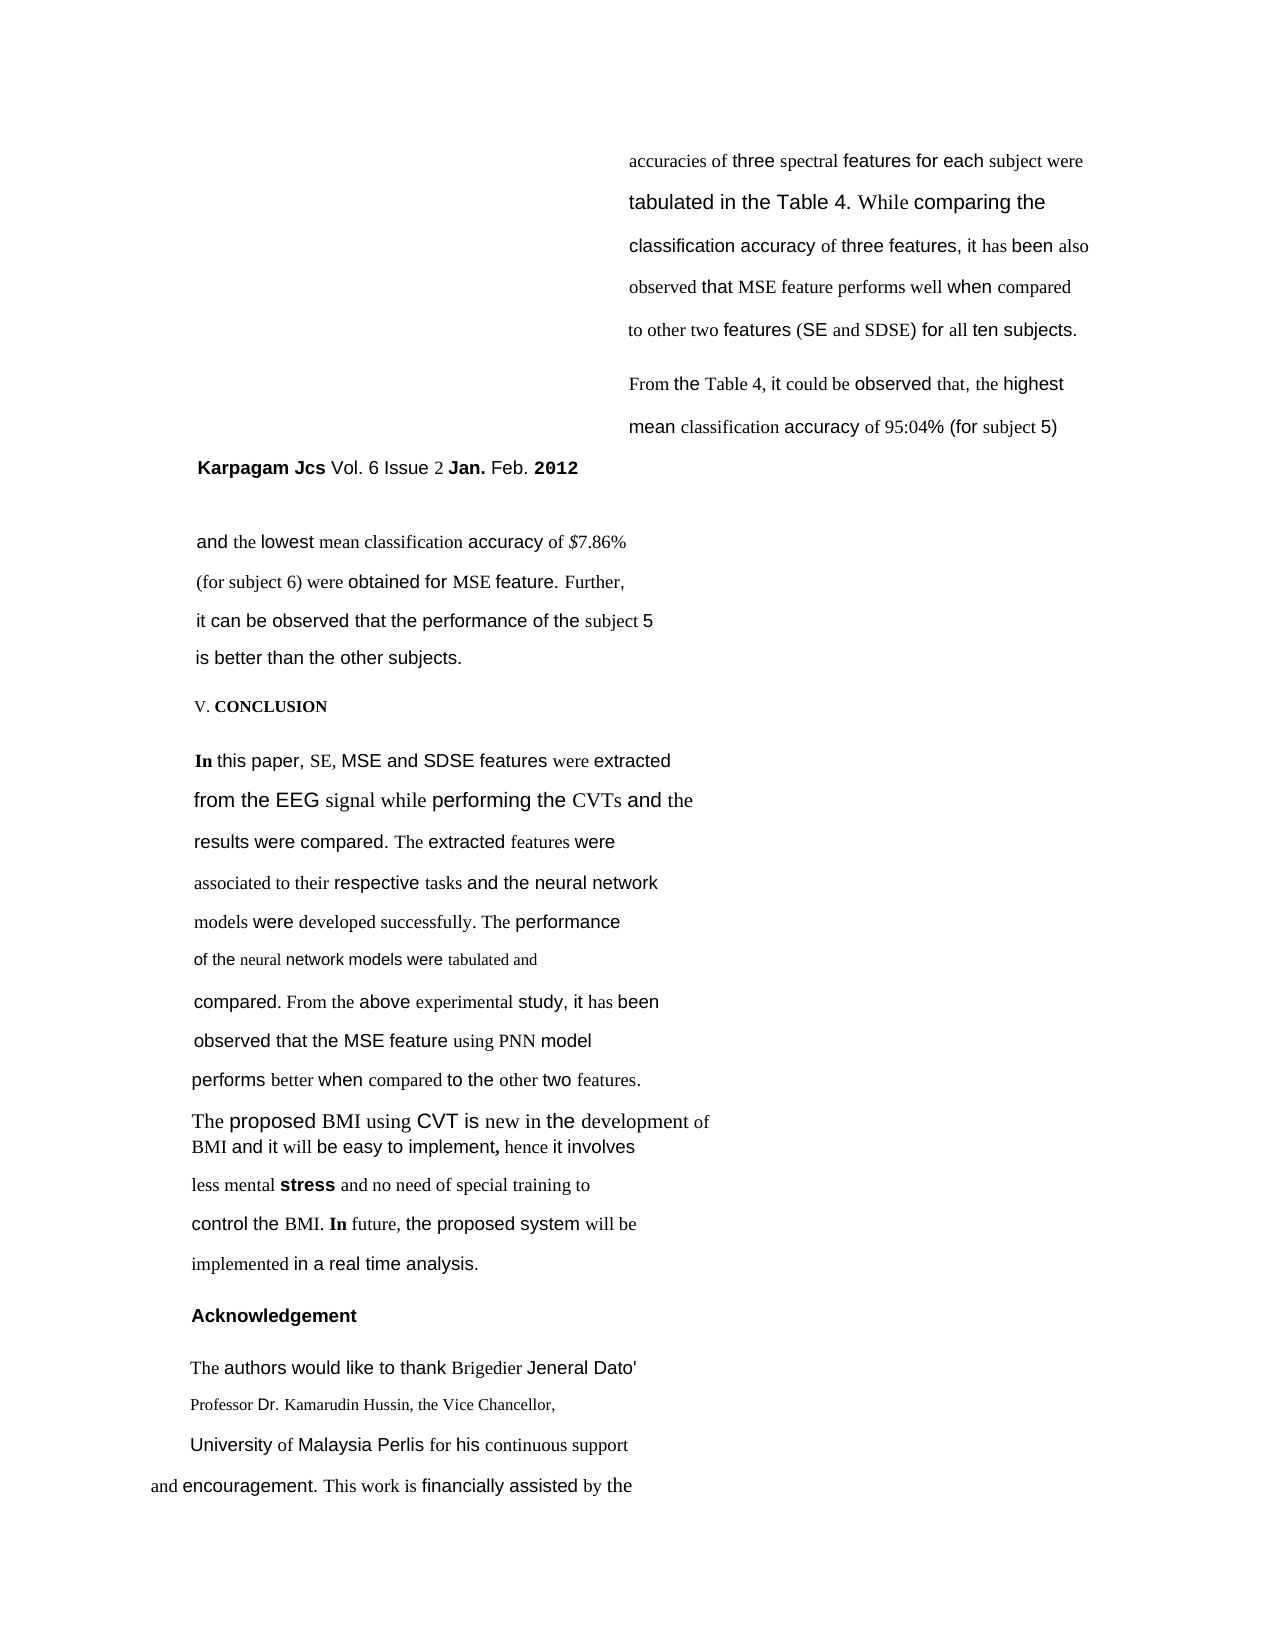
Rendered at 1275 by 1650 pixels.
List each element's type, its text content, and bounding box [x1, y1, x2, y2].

text compared. From the above experimental study, it has been [193, 991, 724, 1013]
text In this paper, SE, MSE and SDSE features were extracted [194, 750, 725, 772]
text accuracies of three spectral features for each subject were [629, 150, 1157, 172]
text V. CONCLUSION [194, 696, 417, 716]
text From the Table 4, it could be observed that, the highest [628, 373, 1157, 394]
text Karpagam Jcs Vol. 6 Issue 2 Jan. Feb. 2012 [197, 457, 665, 480]
text models were developed successfully. The performance [194, 911, 724, 932]
text to other two features (SE and SDSE) for all ten subjects. [628, 318, 1155, 340]
text observed that MSE feature performs well when compared [629, 276, 1156, 298]
text and the lowest mean classification accuracy of $7.86% [196, 531, 726, 553]
text The proposed BMI using CVT is new in the development of BMI and it will be easy to implement, hence it involves [191, 1108, 724, 1158]
text it can be observed that the performance of the subject 5 [196, 610, 727, 632]
text The authors would like to thank Brigedier Jeneral Dato' [190, 1357, 721, 1378]
text observed that the MSE feature using PNN model [193, 1030, 724, 1052]
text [151, 1473, 722, 1497]
text less mental stress and no need of special training to [191, 1174, 722, 1195]
text mean classification accuracy of 95:04% (for subject 5) [628, 416, 1156, 438]
text implemented in a real time analysis. [191, 1252, 562, 1274]
text associated to their respective tasks and the neural network [194, 872, 724, 893]
text of the neural network models were tabulated and [193, 950, 725, 969]
text performs better when compared to the other two features. [191, 1069, 722, 1091]
text classification accuracy of three features, it has been also [629, 234, 1157, 256]
text control the BMI. In future, the proposed system will be [191, 1213, 723, 1235]
text results were compared. The extracted features were [194, 830, 724, 852]
text Acknowledgement [191, 1305, 429, 1326]
text from the EEG signal while performing the CVTs and the [193, 788, 725, 812]
text tabulated in the Table 4. While comparing the [628, 190, 1157, 214]
text Professor Dr. Kamarudin Hussin, the Vice Chancellor, [190, 1394, 721, 1414]
text (for subject 6) were obtained for MSE feature. Further, [196, 571, 726, 593]
text University of Malaysia Perlis for his continuous support [190, 1433, 722, 1455]
text is better than the other subjects. [195, 647, 532, 669]
